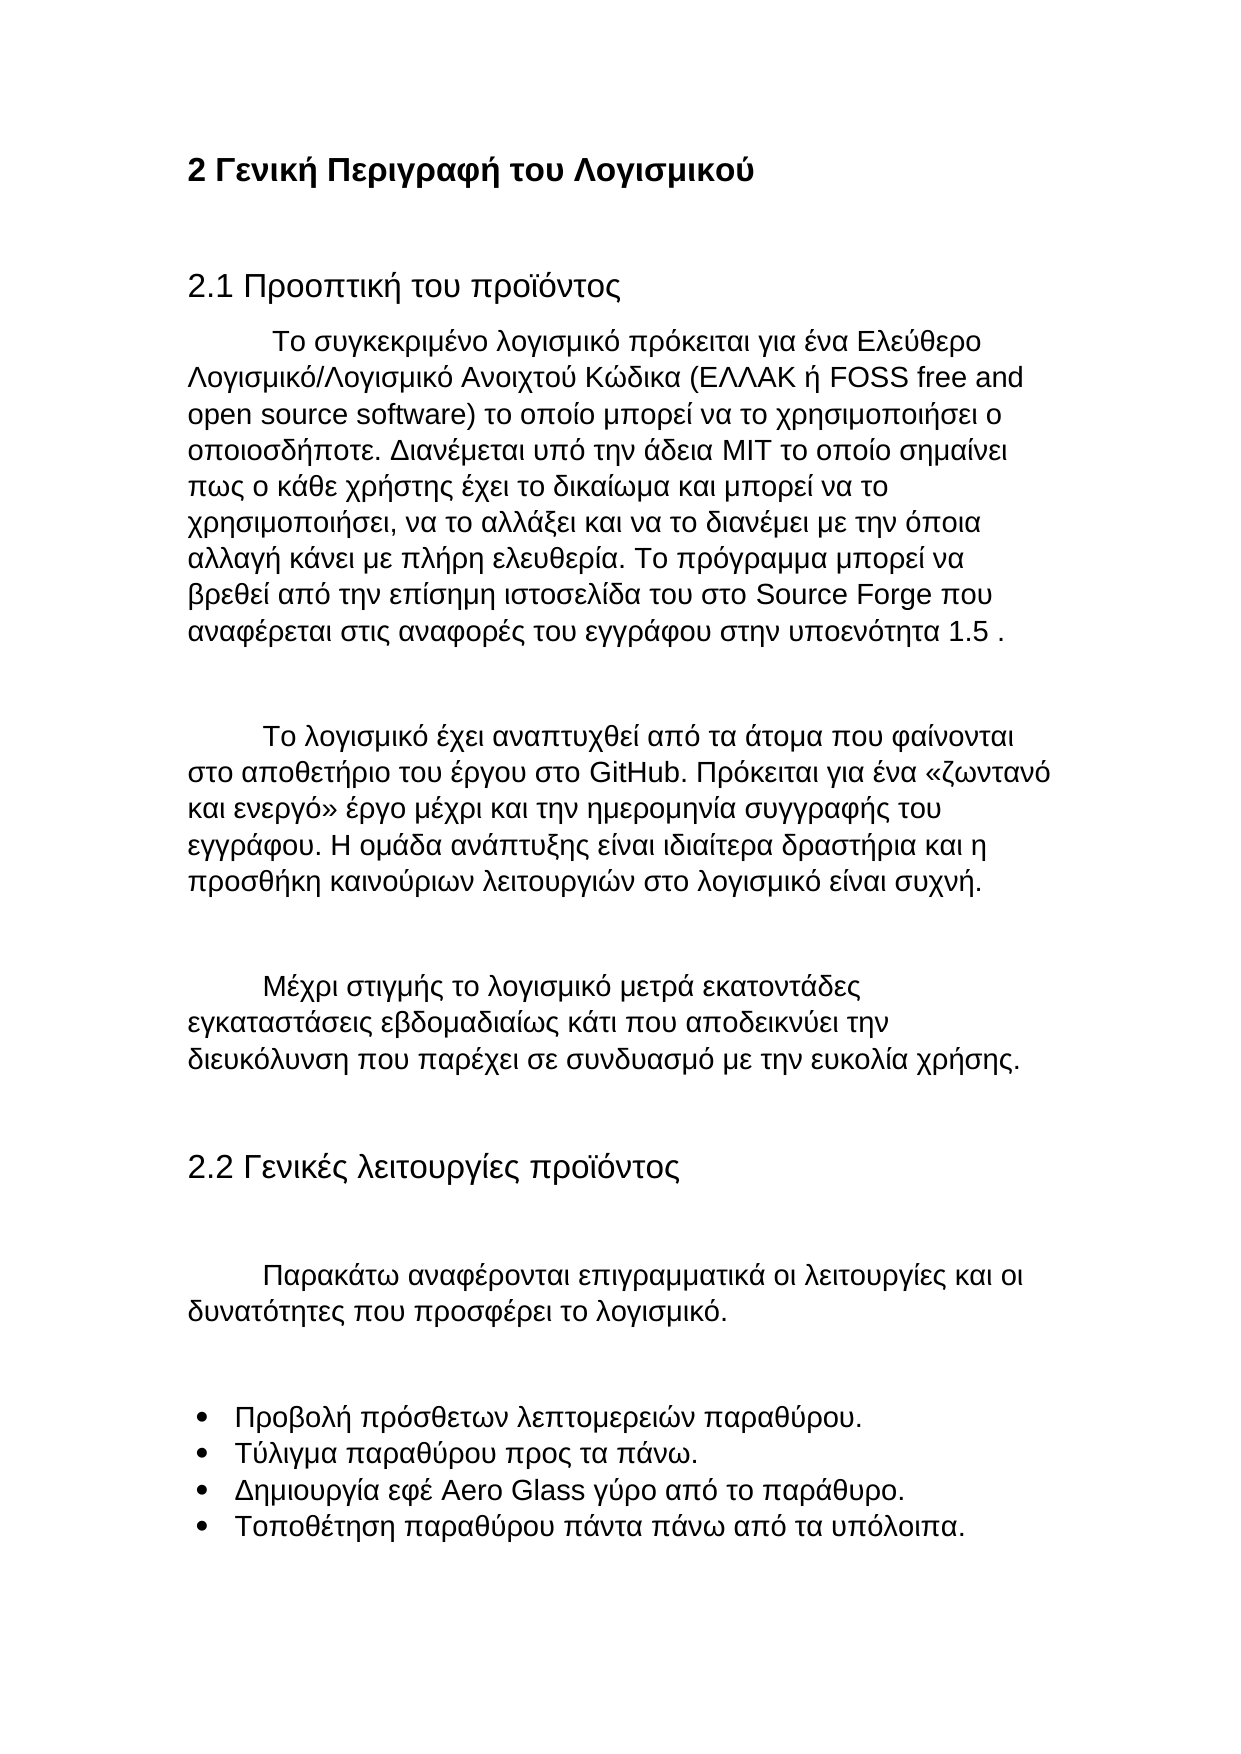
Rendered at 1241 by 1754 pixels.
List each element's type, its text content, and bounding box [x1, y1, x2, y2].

text 2.2 Γενικές λειτουργίες προϊόντος [187, 1147, 1053, 1186]
list Τύλιγμα παραθύρου προς τα πάνω. [197, 1436, 1053, 1470]
list Δημιουργία εφέ Aero Glass γύρο από το παράθυρο. [197, 1473, 1053, 1506]
list Προβολή πρόσθετων λεπτομερειών παραθύρου. [197, 1400, 1053, 1434]
text Μέχρι στιγμής το λογισμικό μετρά εκατοντάδες εγκαταστάσεις εβδομαδιαίως κάτι που αποδεικνύει την διευκόλυνση που παρέχει σε συνδυασμό με την ευκολία χρήσης. [187, 969, 1053, 1075]
text 2.1 Προοπτική του προϊόντος [187, 266, 1053, 305]
text Το συγκεκριμένο λογισμικό πρόκειται για ένα Ελεύθερο Λογισμικό/Λογισμικό Ανοιχτού Κώδικα (ΕΛΛΑΚ ή FOSS free and open source software) το οποίο μπορεί να το χρησιμοποιήσει ο οποιοσδήποτε. Διανέμεται υπό την άδεια MIT το οποίο σημαίνει πως ο κάθε χρήστης έχει το δικαίωμα και μπορεί να το χρησιμοποιήσει, να το αλλάξει και να το διανέμει με την όποια αλλαγή κάνει με πλήρη ελευθερία. Το πρόγραμμα μπορεί να βρεθεί από την επίσημη ιστοσελίδα του στο Source Forge που αναφέρεται στις αναφορές του εγγράφου στην υποενότητα 1.5 . [187, 324, 1053, 647]
list Τοποθέτηση παραθύρου πάντα πάνω από τα υπόλοιπα. [197, 1509, 1053, 1543]
text Το λογισμικό έχει αναπτυχθεί από τα άτομα που φαίνονται στο αποθετήριο του έργου στο GitHub. Πρόκειται για ένα «ζωντανό και ενεργό» έργο μέχρι και την ημερομηνία συγγραφής του εγγράφου. Η ομάδα ανάπτυξης είναι ιδιαίτερα δραστήρια και η προσθήκη καινούριων λειτουργιών στο λογισμικό είναι συχνή. [187, 719, 1053, 897]
text 2 Γενική Περιγραφή του Λογισμικού [187, 150, 1053, 188]
text Παρακάτω αναφέρονται επιγραμματικά οι λειτουργίες και οι δυνατότητες που προσφέρει το λογισμικό. [187, 1258, 1053, 1328]
